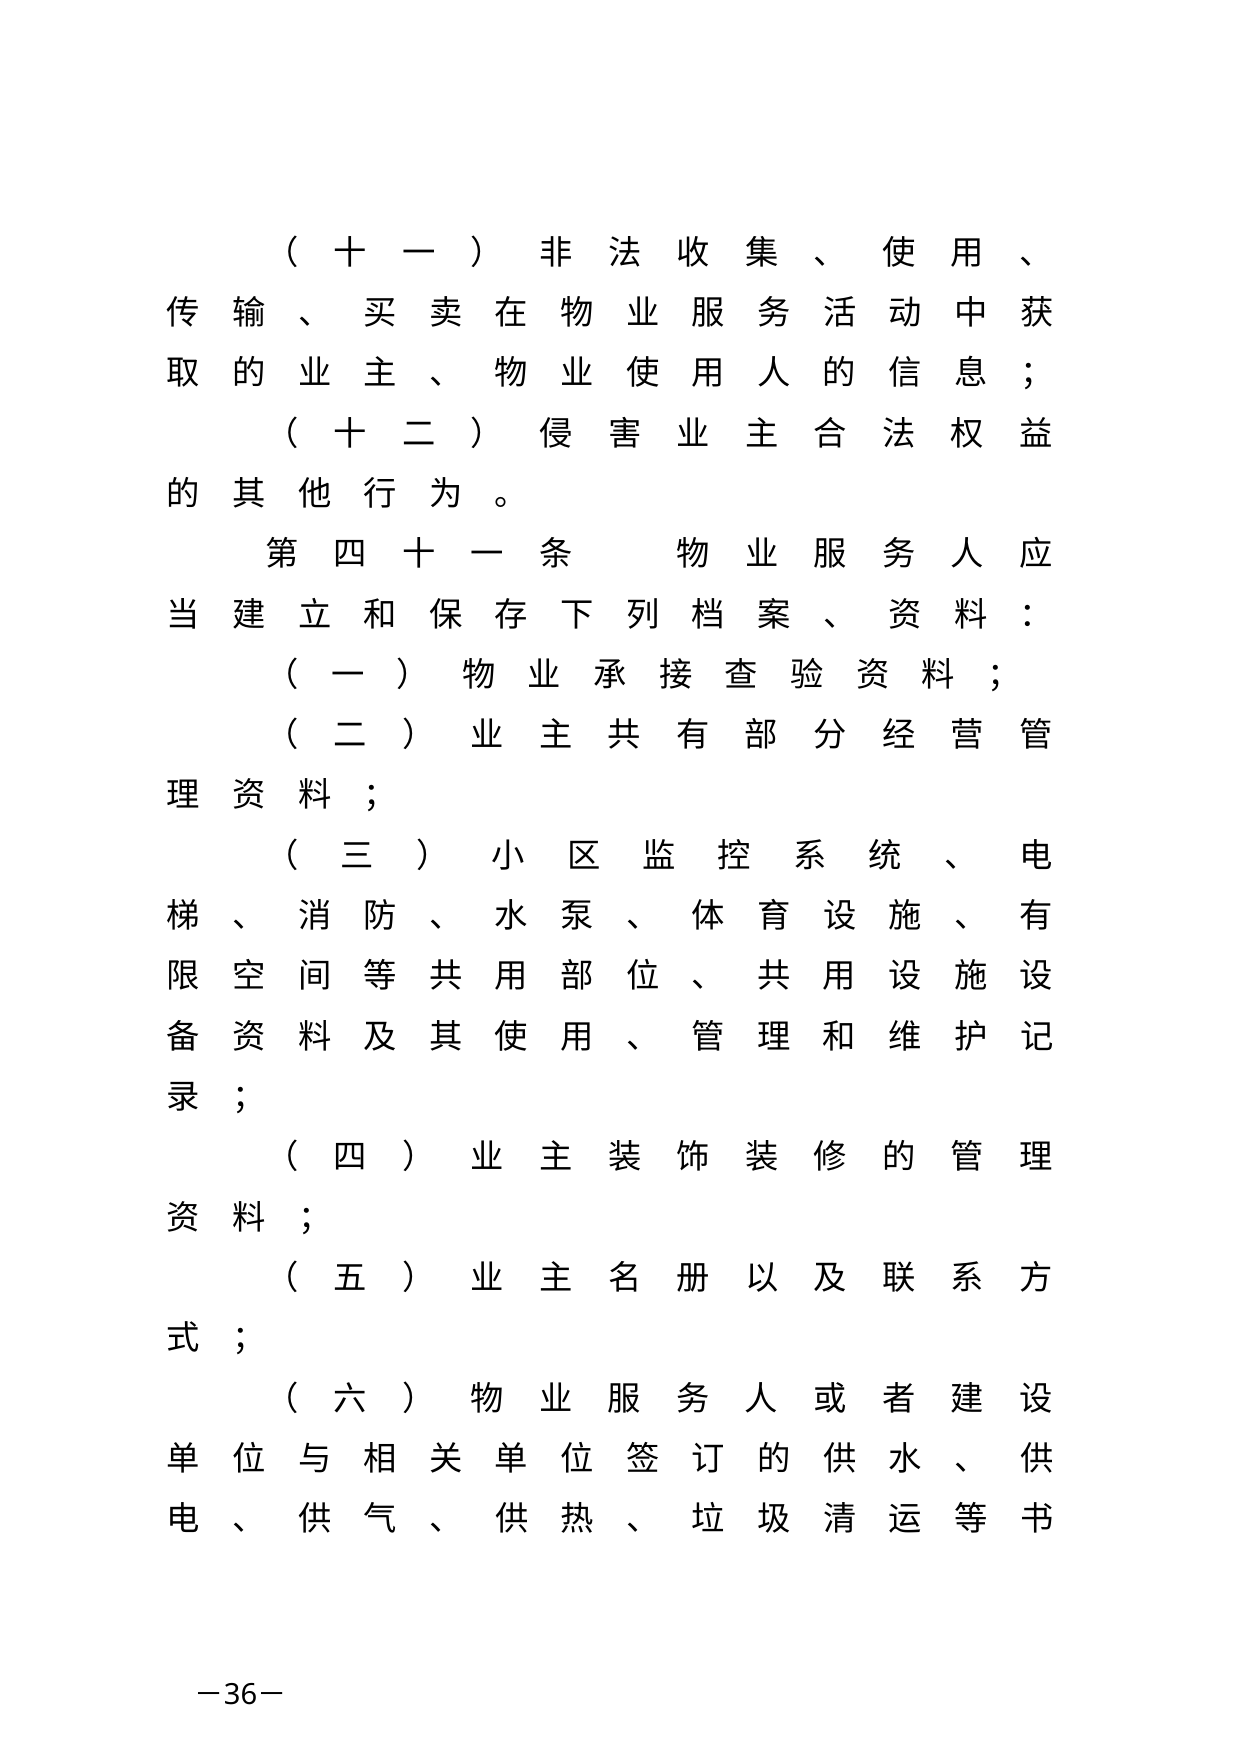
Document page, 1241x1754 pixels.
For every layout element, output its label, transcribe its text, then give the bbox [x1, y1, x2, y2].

text （十一）非法收集、使用、传输、买卖在物业服务活动中获取的业主、物业使用人的信息； [167, 219, 1085, 400]
text （五）业主名册以及联系方式； [167, 1245, 1085, 1365]
text （四）业主装饰装修的管理资料； [167, 1124, 1085, 1245]
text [167, 1365, 1085, 1546]
text （二）业主共有部分经营管理资料； [167, 702, 1085, 822]
text （十二）侵害业主合法权益的其他行为。 [167, 400, 1085, 521]
text （三）小区监控系统、电梯、消防、水泵、体育设施、有限空间等共用部位、共用设施设备资料及其使用、管理和维护记录； [167, 822, 1085, 1124]
text 第四十一条 物业服务人应当建立和保存下列档案、资料： [167, 521, 1085, 642]
text （一）物业承接查验资料； [167, 642, 1085, 702]
